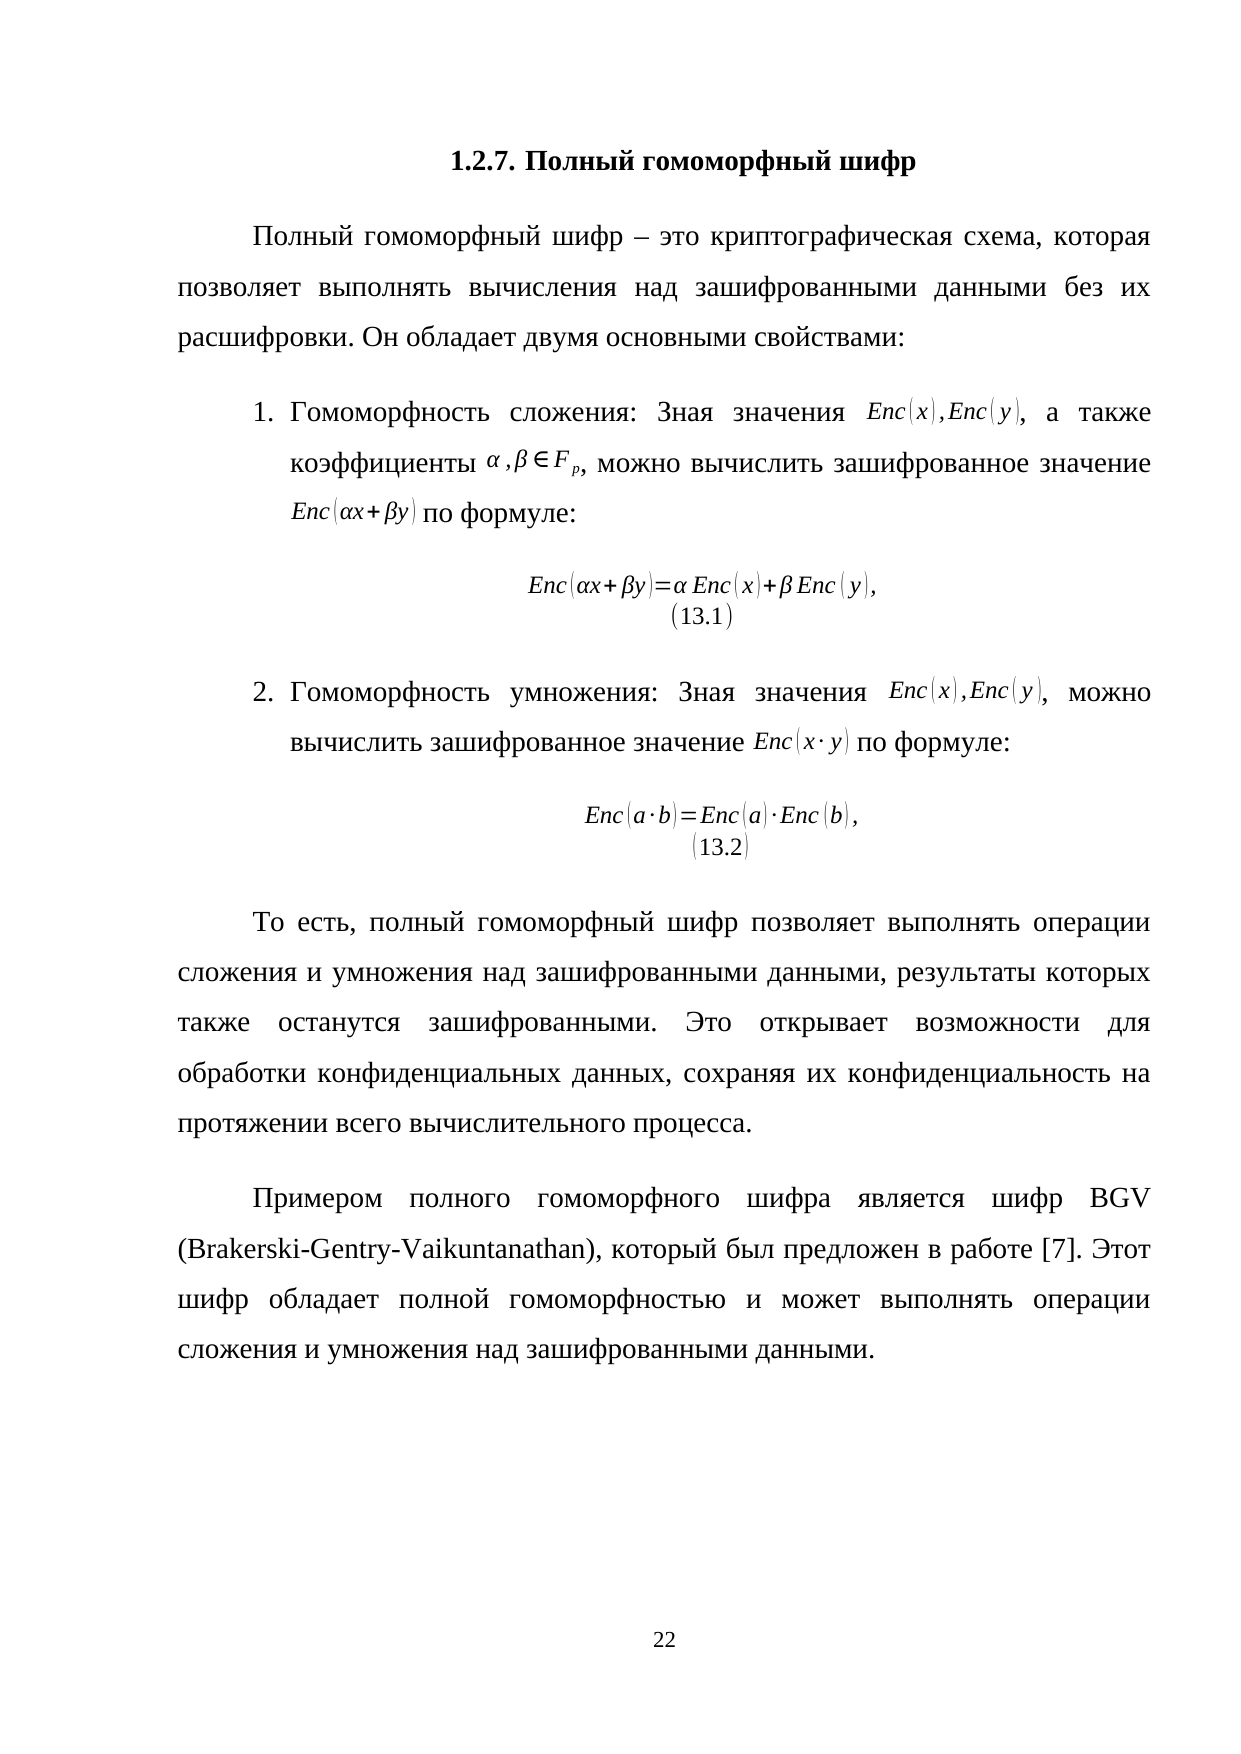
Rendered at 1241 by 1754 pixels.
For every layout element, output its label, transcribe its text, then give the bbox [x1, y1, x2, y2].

text Примером полного гомоморфного шифра является шифр BGV (Brakerski-Gentry-Vaikuntanathan), который был предложен в работе [7]. Этот шифр обладает полной гомоморфностью и может выполнять операции сложения и умножения над зашифрованными данными. [177, 1180, 1152, 1365]
text Полный гомоморфный шифр – это криптографическая схема, которая позволяет выполнять вычисления над зашифрованными данными без их расшифровки. Он обладает двумя основными свойствами: [177, 218, 1152, 353]
text То есть, полный гомоморфный шифр позволяет выполнять операции сложения и умножения над зашифрованными данными, результаты которых также останутся зашифрованными. Это открывает возможности для обработки конфиденциальных данных, сохраняя их конфиденциальность на протяжении всего вычислительного процесса. [177, 904, 1152, 1139]
list Полный гомоморфный шифр [215, 143, 1152, 177]
list Гомоморфность сложения: Зная значения , а также коэффициенты , можно вычислить зашифрованное значение по формуле: [252, 394, 1152, 528]
list Гомоморфность умножения: Зная значения , можно вычислить зашифрованное значение по формуле: [252, 674, 1152, 758]
